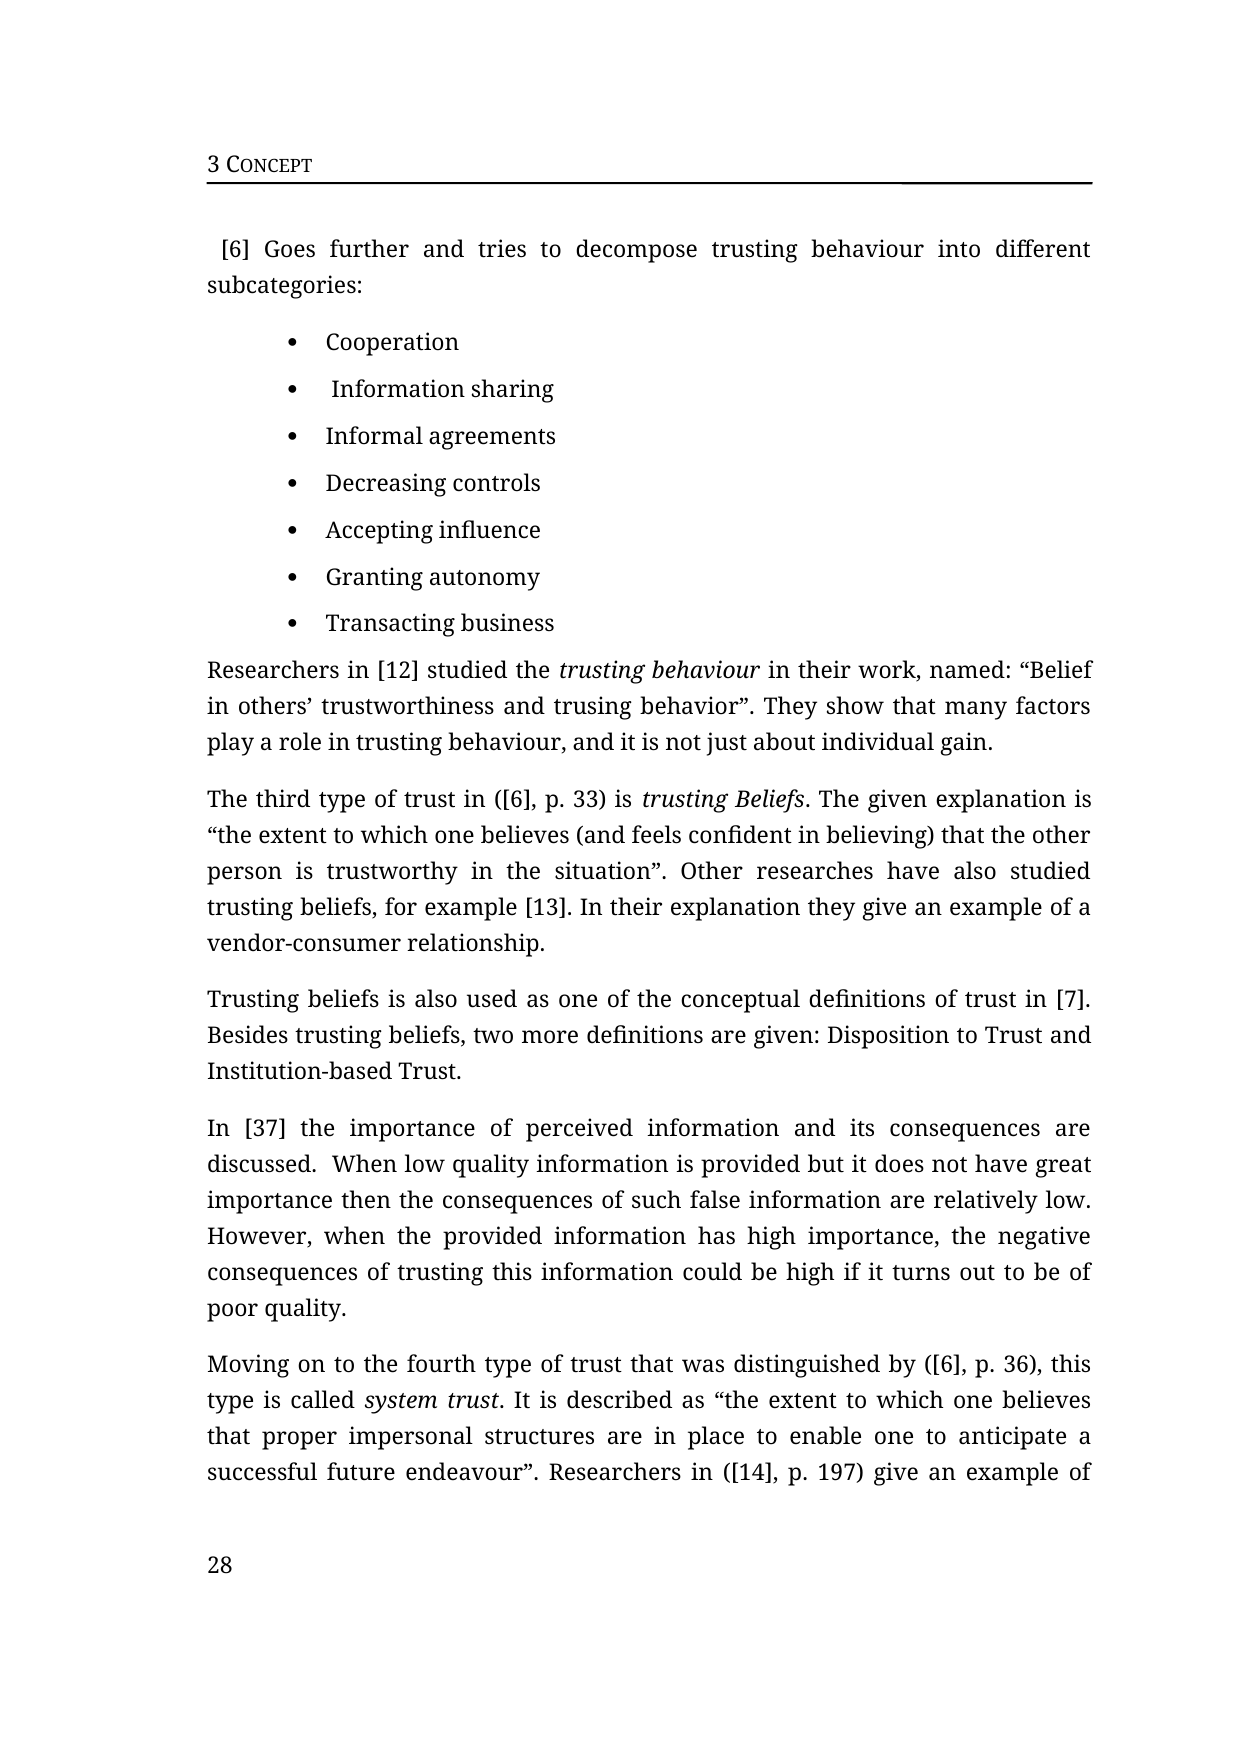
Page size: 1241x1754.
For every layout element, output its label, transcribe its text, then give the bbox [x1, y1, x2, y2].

list Accepting influence [288, 513, 1092, 545]
text Researchers in [12] studied the trusting behaviour in their work, named: “Belief in others’ trustworthiness and trusing behavior”. They show that many factors play a role in trusting behaviour, and it is not just about individual gain. [207, 654, 1092, 757]
text In [37] the importance of perceived information and its consequences are discussed. When low quality information is provided but it does not have great importance then the consequences of such false information are relatively low. However, when the provided information has high importance, the negative consequences of trusting this information could be high if it turns out to be of poor quality. [207, 1112, 1092, 1323]
list Informal agreements [288, 420, 1092, 451]
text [207, 1348, 1092, 1487]
text The third type of trust in ([6], p. 33) is trusting Beliefs. The given explanation is “the extent to which one believes (and feels confident in believing) that the other person is trustworthy in the situation”. Other researches have also studied trusting beliefs, for example [13]. In their explanation they give an example of a vendor-consumer relationship. [207, 783, 1092, 958]
text Trusting beliefs is also used as one of the conceptual definitions of trust in [7]. Besides trusting beliefs, two more definitions are given: Disposition to Trust and Institution-based Trust. [207, 983, 1092, 1086]
list Decreasing controls [288, 467, 1092, 498]
list Information sharing [288, 373, 1092, 404]
list Granting autonomy [288, 560, 1092, 592]
text [6] Goes further and tries to decompose trusting behaviour into different subcategories: [207, 233, 1092, 301]
list Cooperation [288, 326, 1092, 357]
list Transacting business [288, 607, 1092, 638]
